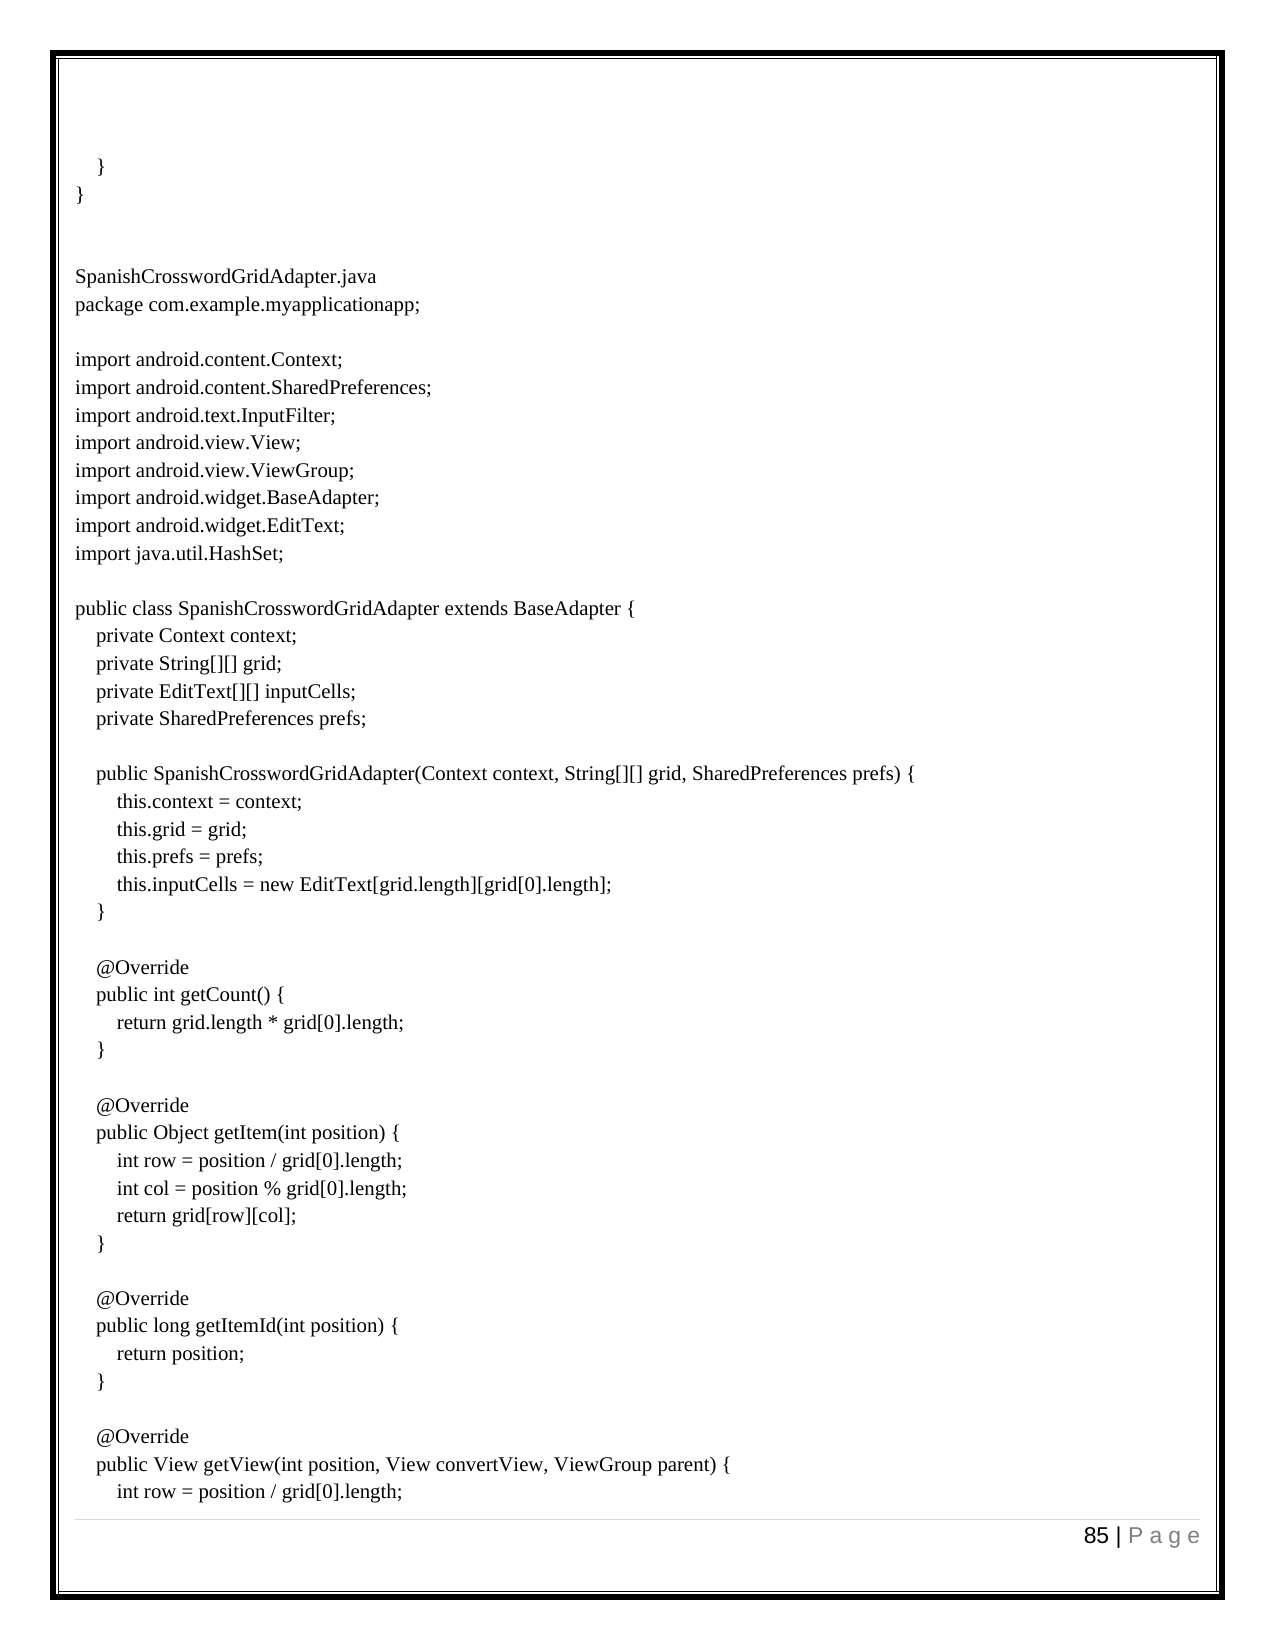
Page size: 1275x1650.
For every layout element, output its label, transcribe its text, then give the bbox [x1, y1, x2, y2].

text SpanishCrosswordGridAdapter.java [75, 264, 1200, 288]
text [75, 154, 1200, 206]
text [75, 292, 1200, 1503]
